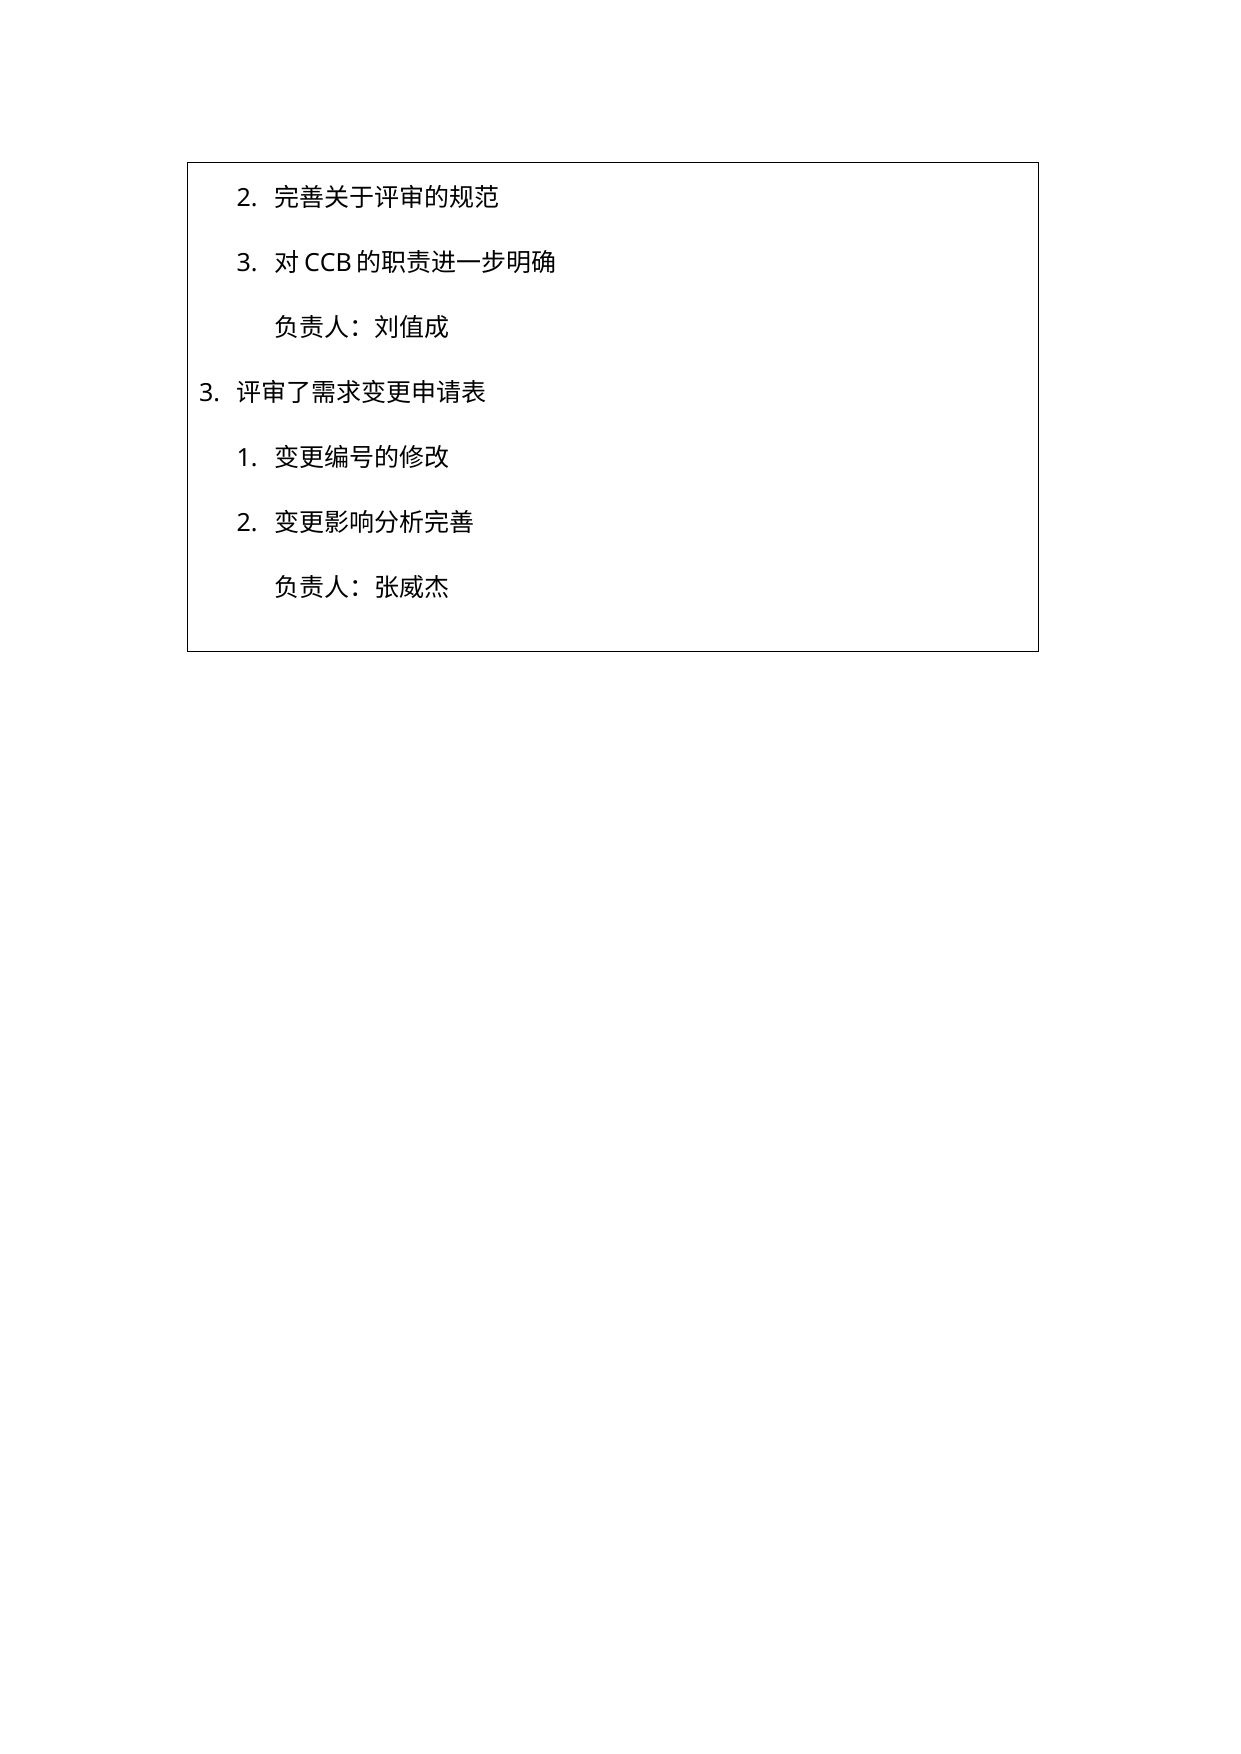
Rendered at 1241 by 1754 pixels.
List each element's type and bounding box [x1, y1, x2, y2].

table_cell [188, 163, 1038, 651]
